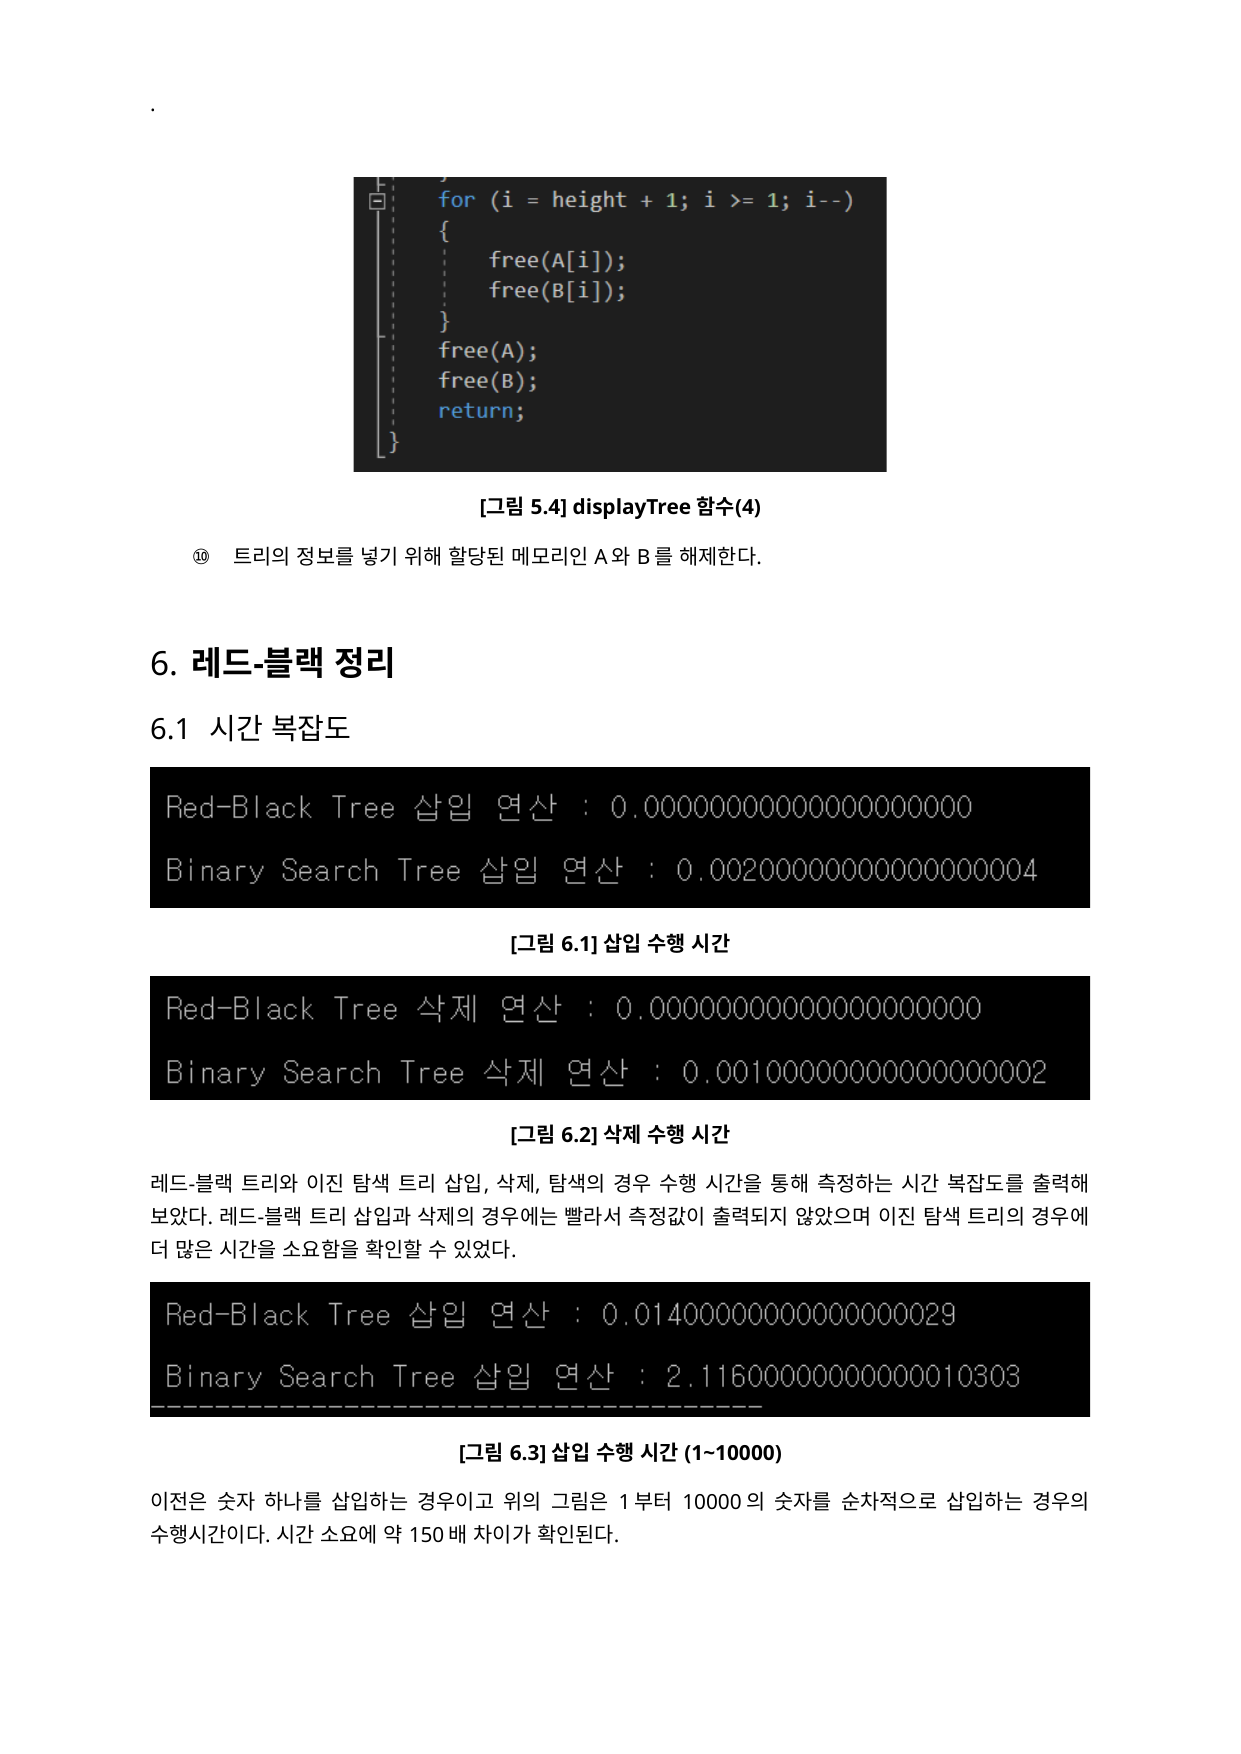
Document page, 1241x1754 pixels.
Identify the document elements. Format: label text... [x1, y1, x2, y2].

subtitle 레드-블랙 정리 [150, 637, 1090, 685]
text [그림 5.4] displayTree 함수(4) [150, 491, 1090, 521]
picture [150, 1282, 1091, 1417]
picture [353, 177, 887, 472]
text [그림 6.2] 삭제 수행 시간 [150, 1118, 1090, 1148]
text [그림 6.3] 삽입 수행 시간 (1~10000) [150, 1436, 1090, 1466]
picture [150, 767, 1091, 908]
text [그림 6.1] 삽입 수행 시간 [150, 927, 1090, 957]
text 이전은 숫자 하나를 삽입하는 경우이고 위의 그림은 1부터 10000의 숫자를 순차적으로 삽입하는 경우의 수행시간이다. 시간 소요에 약 150배 차이가 확인된다. [150, 1485, 1090, 1548]
subtitle 시간 복잡도 [150, 706, 1090, 748]
list 트리의 정보를 넣기 위해 할당된 메모리인 A와 B를 해제한다. [192, 540, 1090, 570]
text 레드-블랙 트리와 이진 탐색 트리 삽입, 삭제, 탐색의 경우 수행 시간을 통해 측정하는 시간 복잡도를 출력해 보았다. 레드-블랙 트리 삽입과 삭제의 경우에는 빨라서 측정값이 출력되지 않았으며 이진 탐색 트리의 경우에 더 많은 시간을 소요함을 확인할 수 있었다. [150, 1167, 1090, 1263]
picture [150, 976, 1091, 1100]
